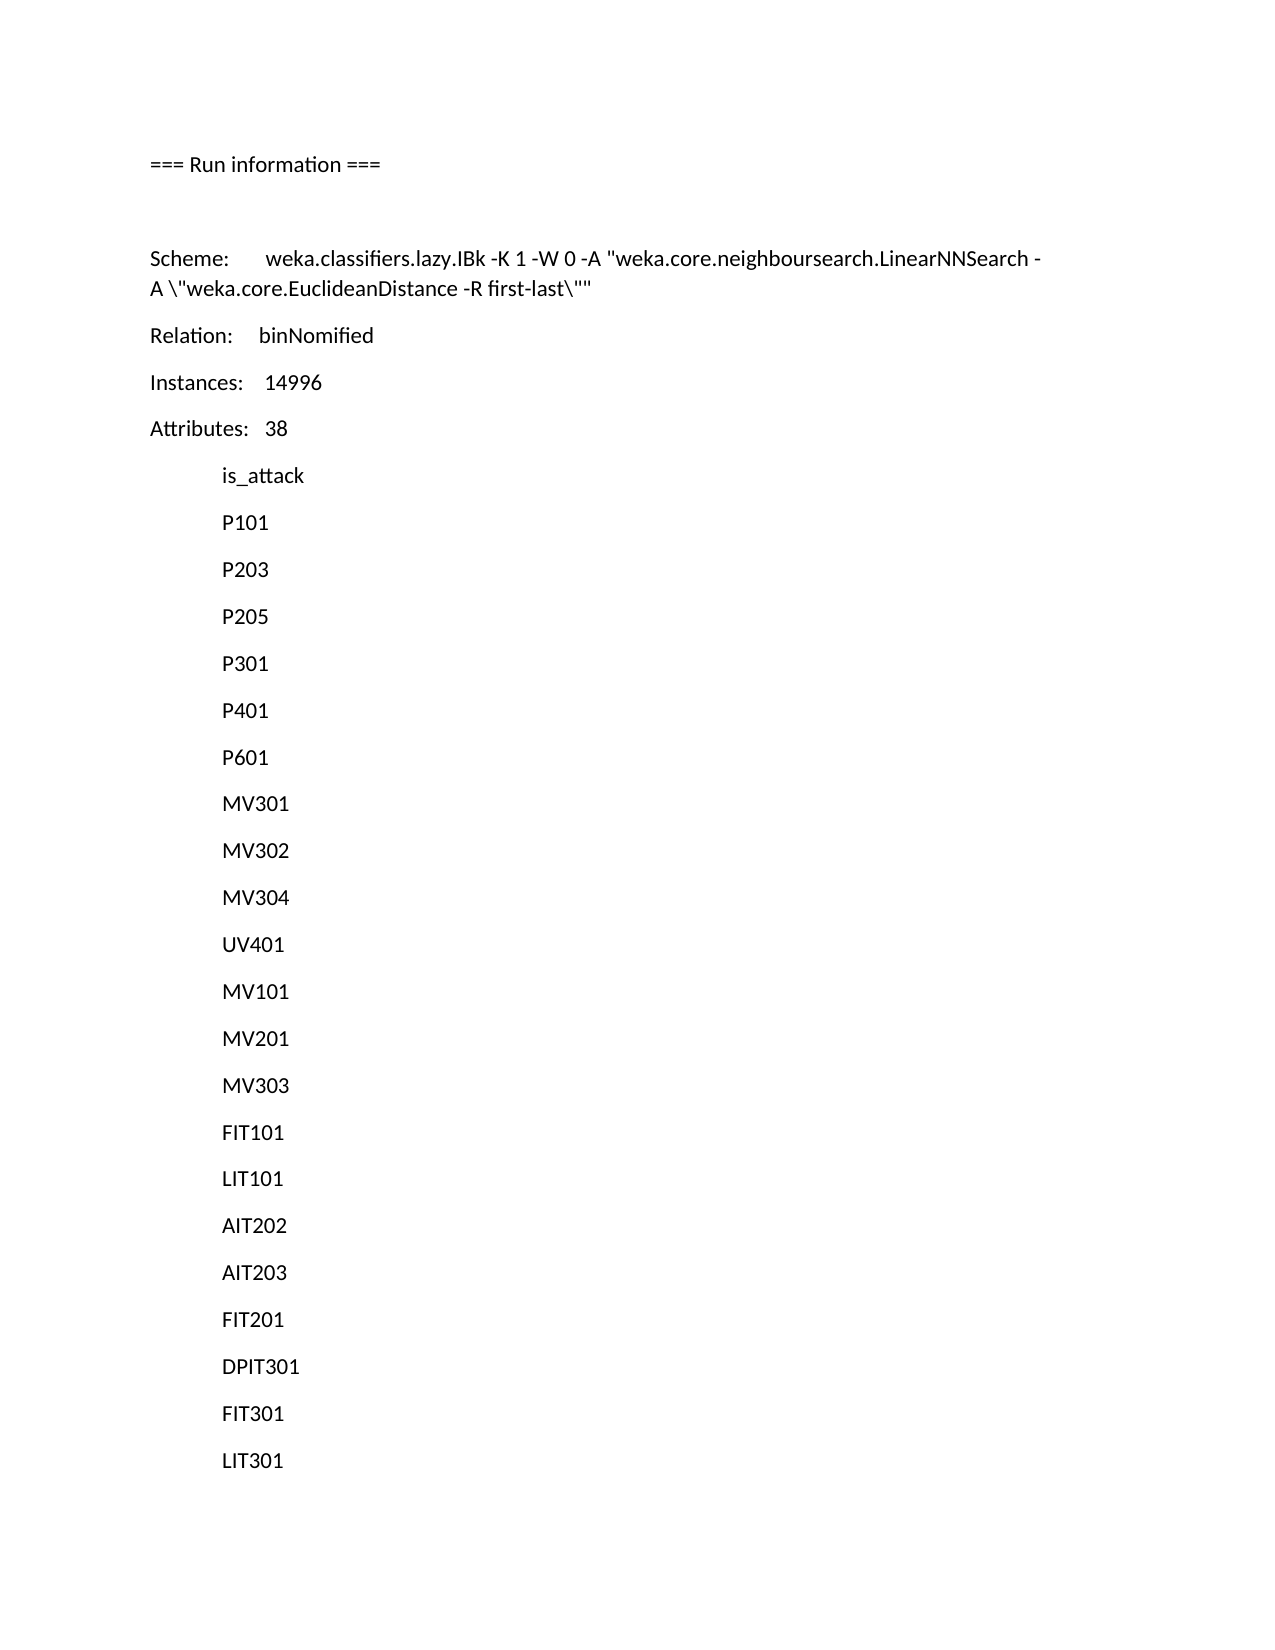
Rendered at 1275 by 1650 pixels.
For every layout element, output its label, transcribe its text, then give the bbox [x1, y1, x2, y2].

text FIT101 [150, 1118, 1125, 1146]
text AIT203 [150, 1258, 1125, 1286]
text Instances: 14996 [150, 368, 1125, 396]
text P101 [150, 508, 1125, 536]
text MV304 [150, 883, 1125, 911]
text FIT301 [150, 1399, 1125, 1427]
text P203 [150, 555, 1125, 583]
text P301 [150, 649, 1125, 677]
text MV101 [150, 977, 1125, 1005]
text MV301 [150, 789, 1125, 818]
text FIT201 [150, 1305, 1125, 1333]
text is_attack [150, 461, 1125, 489]
text Attributes: 38 [150, 414, 1125, 443]
text MV201 [150, 1024, 1125, 1052]
text LIT101 [150, 1164, 1125, 1193]
text LIT301 [150, 1446, 1125, 1474]
text MV302 [150, 836, 1125, 864]
text Scheme: weka.classifiers.lazy.IBk -K 1 -W 0 -A "weka.core.neighboursearch.LinearNNSearch -A \"weka.core.EuclideanDistance -R first-last\"" [150, 244, 1125, 302]
text AIT202 [150, 1211, 1125, 1239]
text UV401 [150, 930, 1125, 958]
text P601 [150, 743, 1125, 771]
text MV303 [150, 1071, 1125, 1099]
text DPIT301 [150, 1352, 1125, 1380]
text Relation: binNomified [150, 321, 1125, 349]
text === Run information === [150, 150, 1125, 178]
text P401 [150, 696, 1125, 724]
text P205 [150, 602, 1125, 630]
